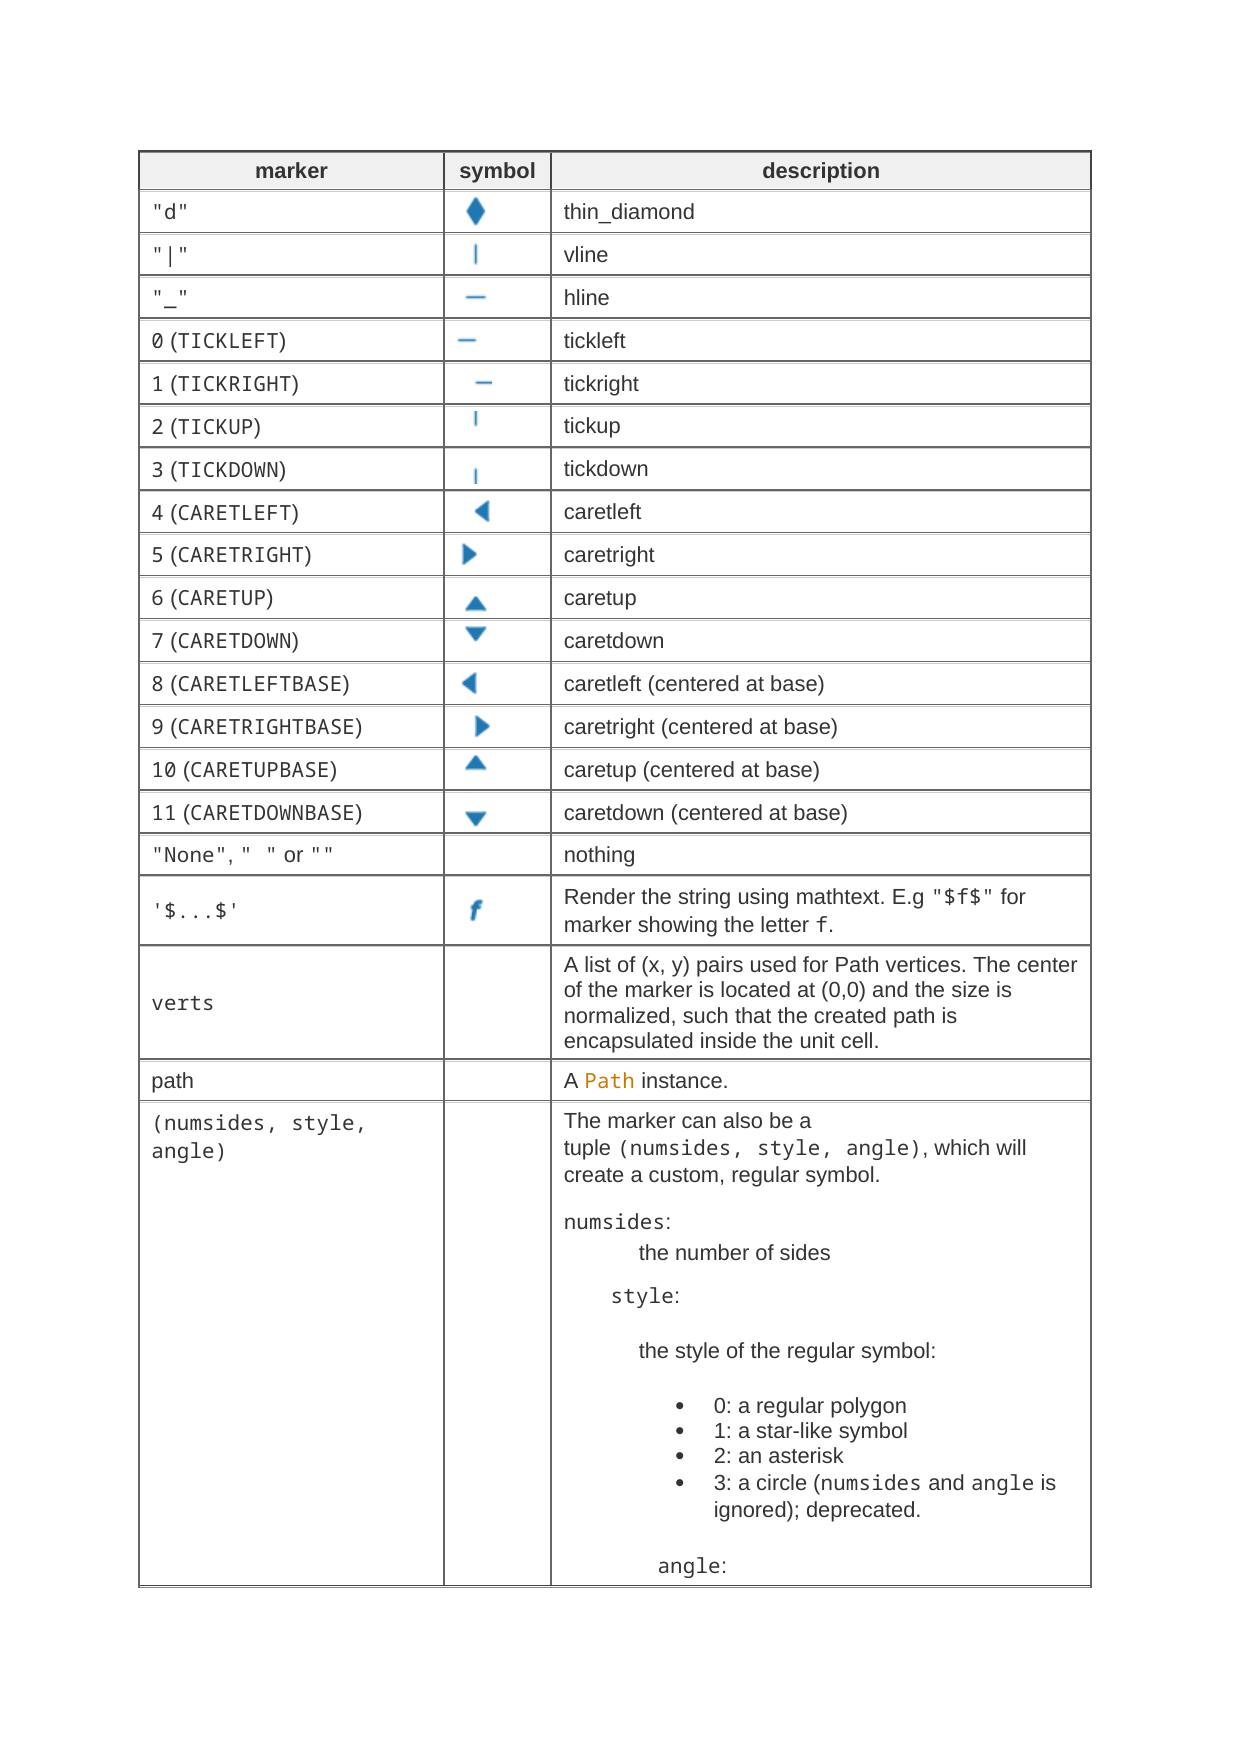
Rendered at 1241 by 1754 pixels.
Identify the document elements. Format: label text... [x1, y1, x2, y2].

table_cell 6 (CARETUP) [140, 578, 443, 618]
table_cell tickleft [552, 321, 1090, 360]
table_cell A list of (x, y) pairs used for Path vertices. The center of the marker is located at (0,0) and the size is normalized, such that the created path is encapsulated inside the unit cell. [552, 947, 1090, 1058]
table_cell [445, 836, 550, 874]
picture [456, 411, 493, 441]
table_header description [552, 153, 1090, 188]
table_cell [445, 321, 550, 360]
table_cell caretdown (centered at base) [552, 793, 1090, 832]
table_cell '$...$' [140, 877, 443, 944]
picture [456, 668, 493, 699]
picture [456, 325, 493, 356]
table_cell [445, 1062, 550, 1100]
table_cell tickright [552, 364, 1090, 403]
table_cell tickup [552, 407, 1090, 446]
table_cell A Path instance. [552, 1062, 1090, 1100]
table_cell caretleft (centered at base) [552, 664, 1090, 703]
table_cell caretright (centered at base) [552, 707, 1090, 746]
table_cell [445, 235, 550, 274]
picture [456, 711, 493, 742]
table_cell 11 (CARETDOWNBASE) [140, 793, 443, 832]
table_cell 2 (TICKUP) [140, 407, 443, 446]
table_cell [445, 877, 550, 944]
table_cell "_" [140, 278, 443, 317]
table_cell [445, 793, 550, 832]
picture [456, 368, 493, 398]
table_cell "d" [140, 192, 443, 231]
table_cell [445, 364, 550, 403]
table_cell vline [552, 235, 1090, 274]
table_cell [445, 1103, 550, 1584]
table_cell nothing [552, 836, 1090, 874]
picture [456, 625, 493, 656]
picture [456, 797, 493, 828]
table_cell [445, 278, 550, 317]
table_cell [445, 947, 550, 1058]
table_cell caretdown [552, 621, 1090, 661]
picture [456, 454, 493, 484]
table_cell Render the string using mathtext. E.g "$f$" for marker showing the letter f. [552, 877, 1090, 944]
table_cell 7 (CARETDOWN) [140, 621, 443, 661]
table_cell 10 (CARETUPBASE) [140, 750, 443, 789]
table_cell 1 (TICKRIGHT) [140, 364, 443, 403]
picture [456, 239, 493, 270]
table_cell [445, 192, 550, 231]
picture [456, 754, 493, 785]
picture [456, 282, 493, 313]
table_cell verts [140, 947, 443, 1058]
table_cell [445, 578, 550, 618]
table_cell 4 (CARETLEFT) [140, 492, 443, 532]
picture [456, 196, 493, 227]
table_cell caretup (centered at base) [552, 750, 1090, 789]
table_cell "|" [140, 235, 443, 274]
table_cell [445, 492, 550, 532]
picture [456, 582, 493, 613]
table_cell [552, 1103, 1090, 1584]
table_cell 0 (TICKLEFT) [140, 321, 443, 360]
table_cell [445, 535, 550, 575]
table_cell [445, 707, 550, 746]
picture [456, 895, 493, 926]
table_header marker [140, 153, 443, 188]
table_cell [445, 407, 550, 446]
picture [456, 540, 493, 570]
table_cell (numsides, style, angle) [140, 1103, 443, 1584]
table_header symbol [445, 153, 550, 188]
table_cell caretright [552, 535, 1090, 575]
table_cell tickdown [552, 449, 1090, 489]
table_cell caretup [552, 578, 1090, 618]
table_cell thin_diamond [552, 192, 1090, 231]
table_cell "None", " " or "" [140, 836, 443, 874]
picture [456, 497, 493, 527]
table_cell [445, 750, 550, 789]
table_cell 3 (TICKDOWN) [140, 449, 443, 489]
table_cell hline [552, 278, 1090, 317]
table_cell caretleft [552, 492, 1090, 532]
table_cell [445, 449, 550, 489]
table_cell path [140, 1062, 443, 1100]
table_cell 9 (CARETRIGHTBASE) [140, 707, 443, 746]
table_cell 5 (CARETRIGHT) [140, 535, 443, 575]
table_cell [445, 664, 550, 703]
table_cell 8 (CARETLEFTBASE) [140, 664, 443, 703]
table_cell [445, 621, 550, 661]
